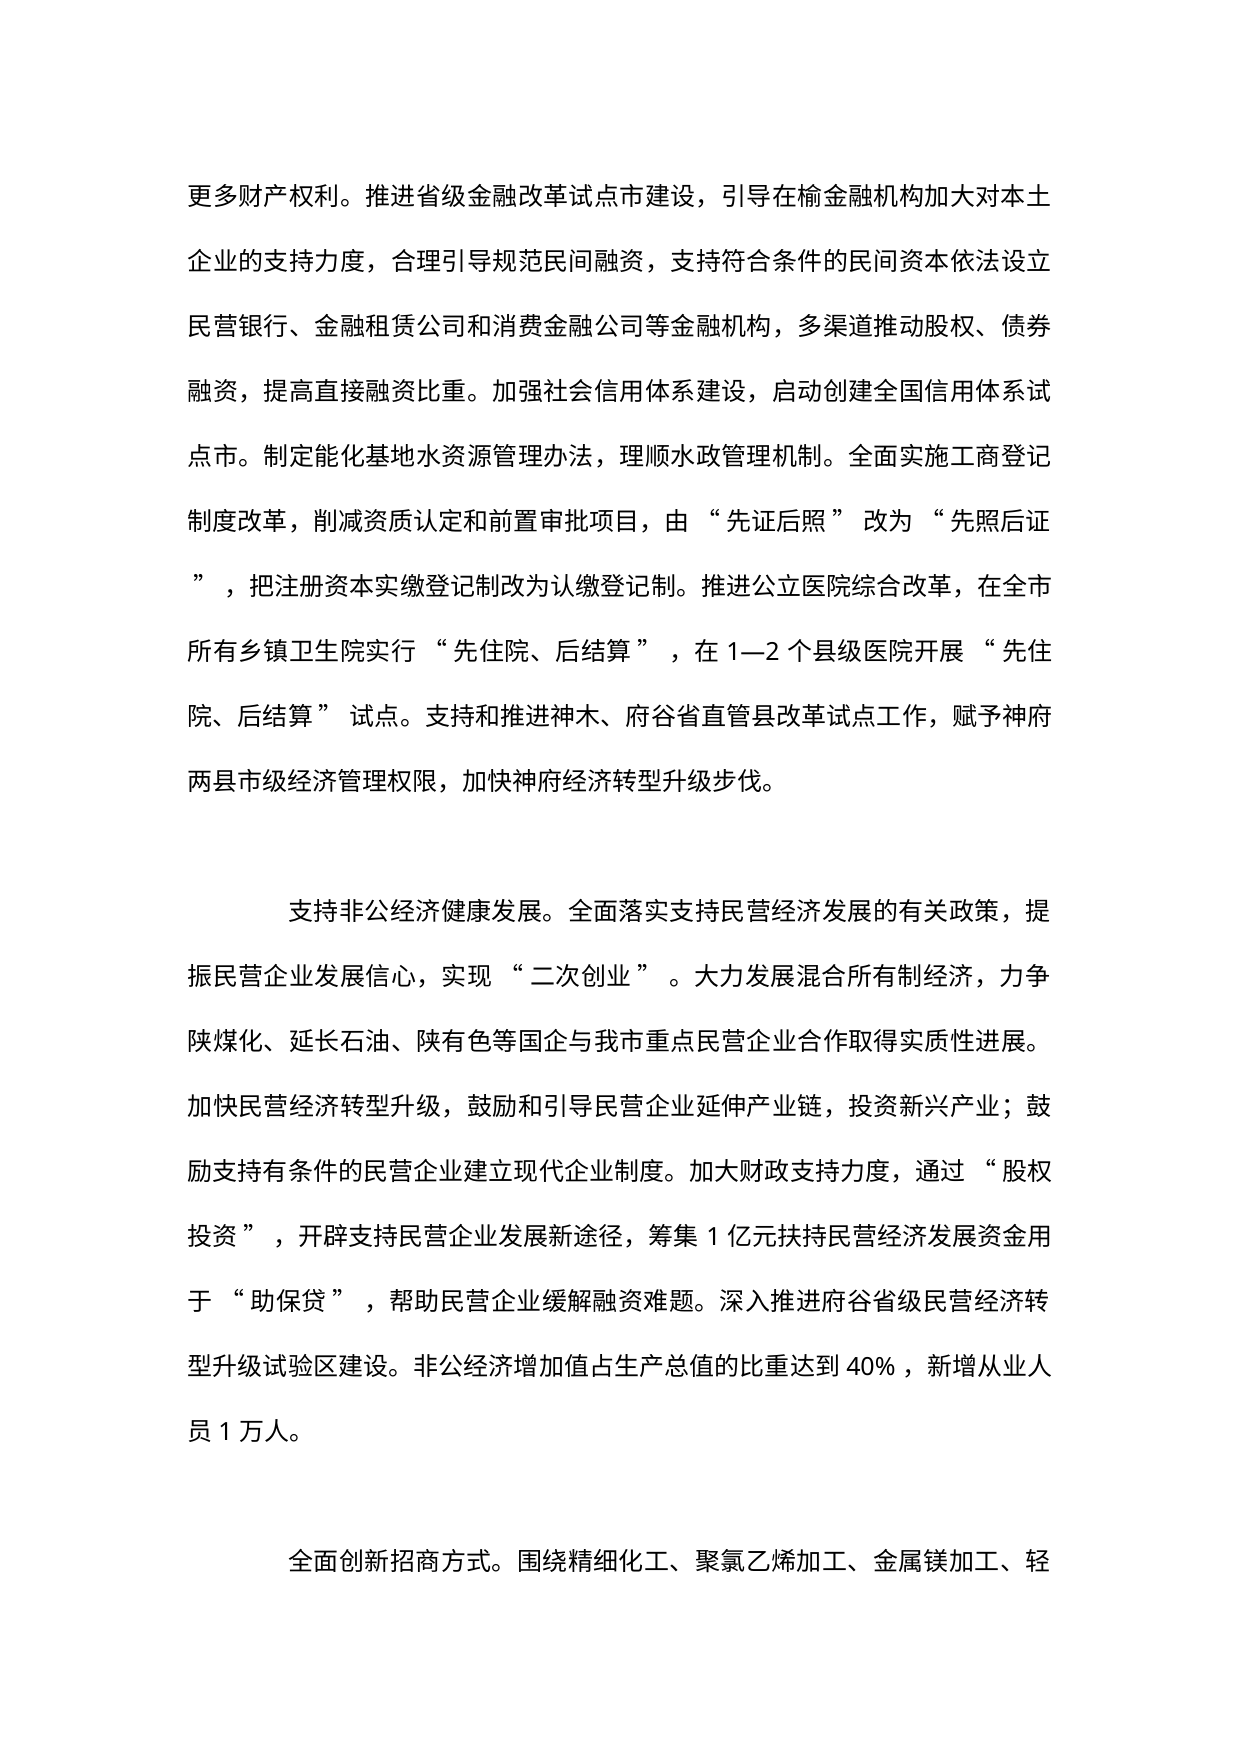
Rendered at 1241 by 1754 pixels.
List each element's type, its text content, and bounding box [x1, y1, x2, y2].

text 支持非公经济健康发展。全面落实支持民营经济发展的有关政策，提振民营企业发展信心，实现 “ 二次创业 ” 。大力发展混合所有制经济，力争陕煤化、延长石油、陕有色等国企与我市重点民营企业合作取得实质性进展。加快民营经济转型升级，鼓励和引导民营企业延伸产业链，投资新兴产业；鼓励支持有条件的民营企业建立现代企业制度。加大财政支持力度，通过 “ 股权投资 ” ，开辟支持民营企业发展新途径，筹集 1 亿元扶持民营经济发展资金用于 “ 助保贷 ” ，帮助民营企业缓解融资难题。深入推进府谷省级民营经济转型升级试验区建设。非公经济增加值占生产总值的比重达到 40% ，新增从业人员 1 万人。 [187, 877, 1053, 1462]
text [187, 1527, 1053, 1592]
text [187, 162, 1053, 812]
